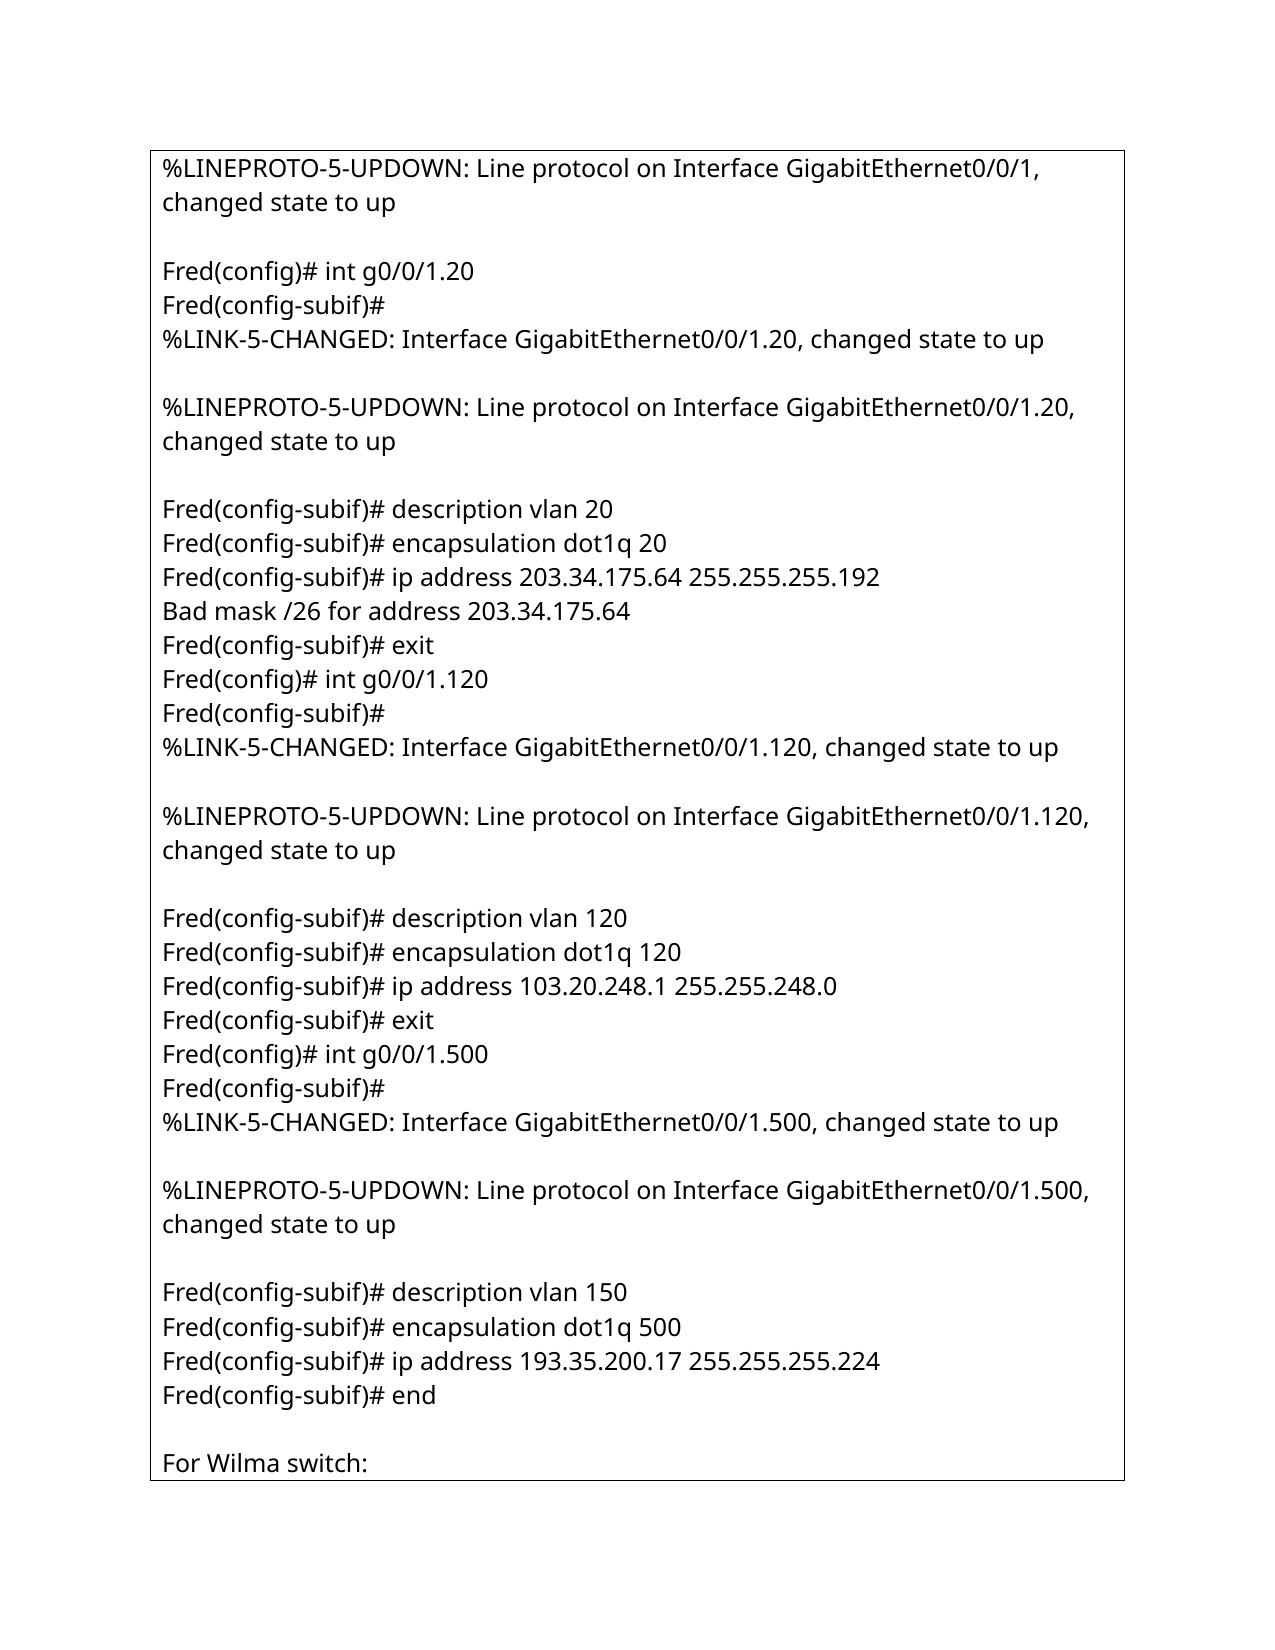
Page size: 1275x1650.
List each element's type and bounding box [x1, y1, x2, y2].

table_header [151, 151, 1124, 1479]
